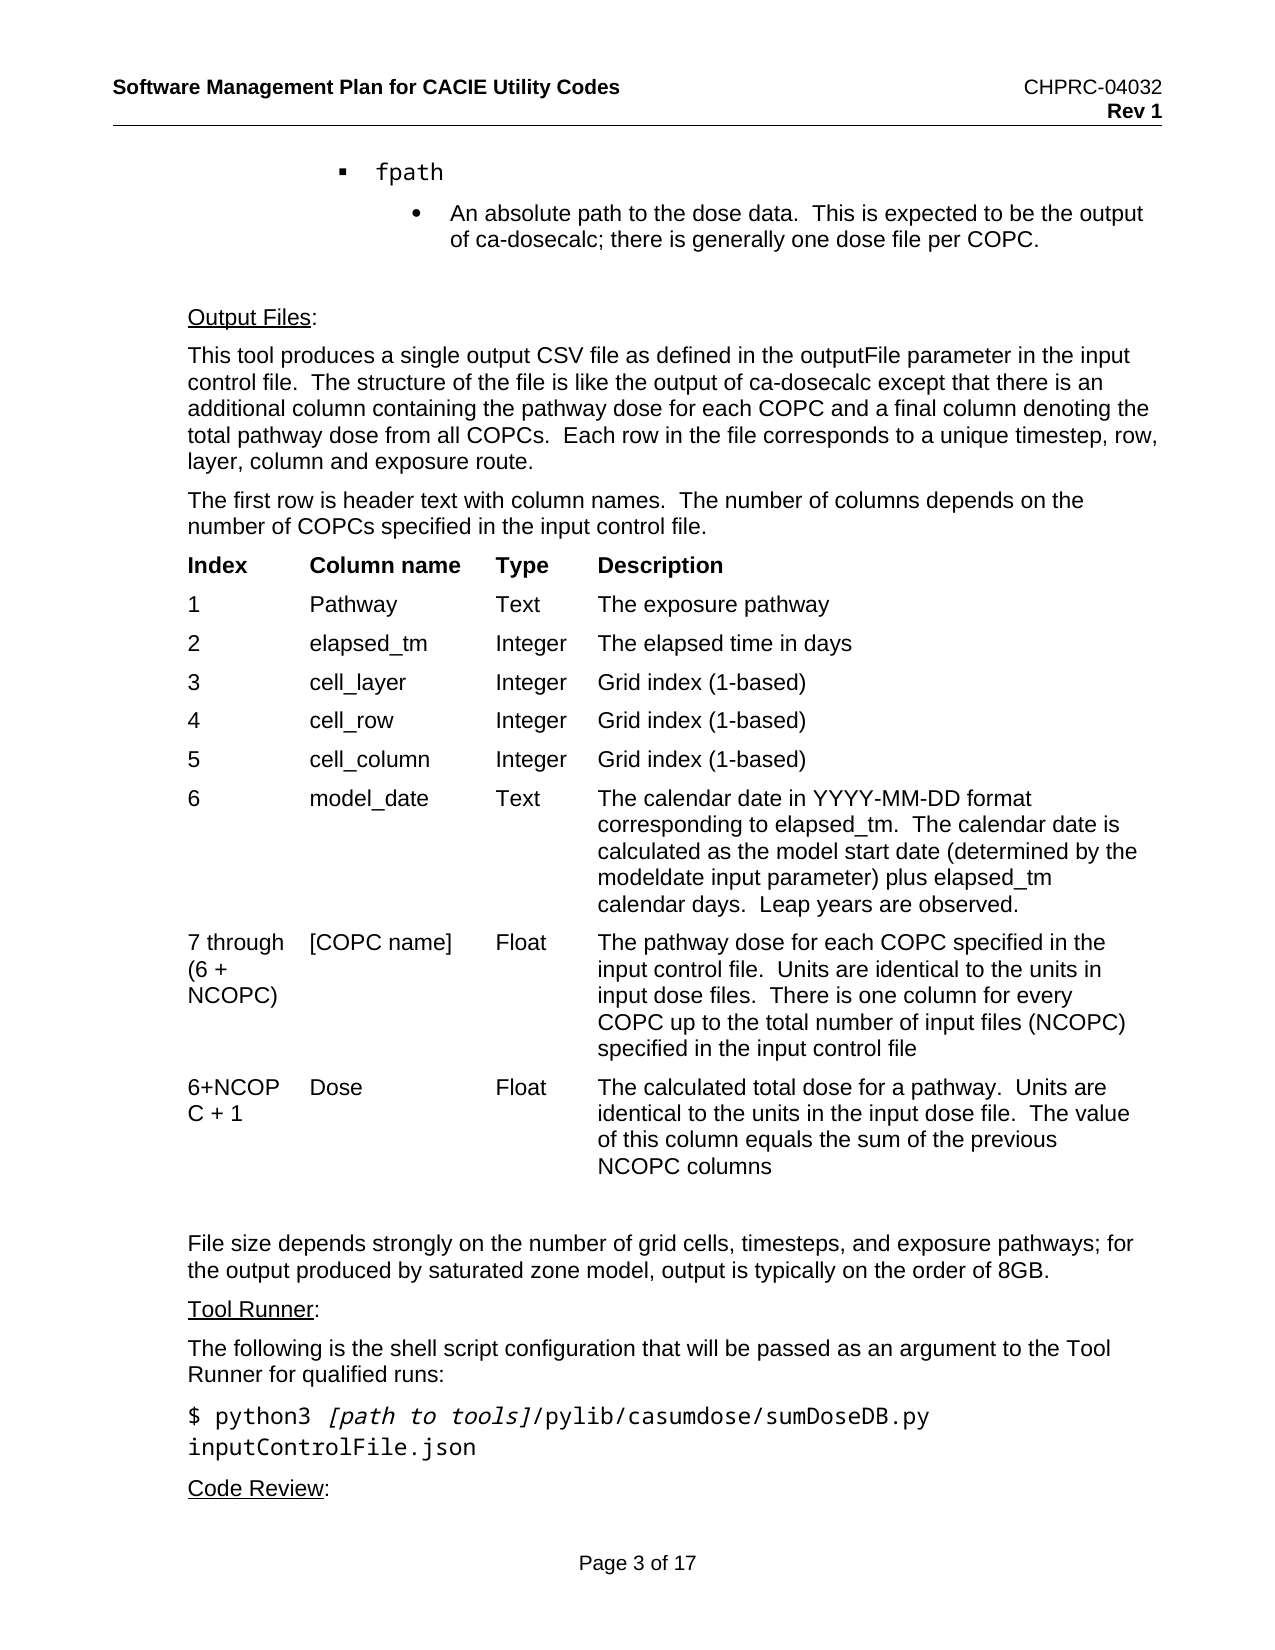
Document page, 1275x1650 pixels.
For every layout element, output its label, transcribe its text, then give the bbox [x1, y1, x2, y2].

table_cell Float [484, 1074, 586, 1192]
table_cell 6 [176, 785, 298, 929]
text This tool produces a single output CSV file as defined in the outputFile parameter in the input control file. The structure of the file is like the output of ca-dosecalc except that there is an additional column containing the pathway dose for each COPC and a final column denoting the total pathway dose from all COPCs. Each row in the file corresponds to a unique timestep, row, layer, column and exposure route. [187, 342, 1162, 474]
table_cell Integer [484, 669, 586, 707]
table_cell model_date [298, 785, 484, 929]
table_cell Float [484, 929, 586, 1074]
table_cell [COPC name] [298, 929, 484, 1074]
table_cell 5 [176, 746, 298, 785]
table_cell 2 [176, 630, 298, 668]
table_cell Integer [484, 630, 586, 668]
text The following is the shell script configuration that will be passed as an argument to the Tool Runner for qualified runs: [187, 1334, 1162, 1387]
table_cell Grid index (1-based) [586, 708, 1151, 746]
table_cell Integer [484, 708, 586, 746]
table_cell The elapsed time in days [586, 630, 1151, 668]
list fpath [337, 156, 1162, 187]
table_cell cell_layer [298, 669, 484, 707]
table_cell Text [484, 785, 586, 929]
table_cell The pathway dose for each COPC specified in the input control file. Units are identical to the units in input dose files. There is one column for every COPC up to the total number of input files (NCOPC) specified in the input control file [586, 929, 1151, 1074]
table_cell 4 [176, 708, 298, 746]
table_cell Integer [484, 746, 586, 785]
table_cell 7 through (6 + NCOPC) [176, 929, 298, 1074]
table_cell 3 [176, 669, 298, 707]
list An absolute path to the dose data. This is expected to be the output of ca-dosecalc; there is generally one dose file per COPC. [412, 199, 1162, 252]
table_cell cell_column [298, 746, 484, 785]
table_cell The exposure pathway [586, 591, 1151, 630]
table_header Type [484, 552, 586, 591]
text $ python3 [path to tools]/pylib/casumdose/sumDoseDB.py inputControlFile.json [187, 1400, 1162, 1462]
text File size depends strongly on the number of grid cells, timesteps, and exposure pathways; for the output produced by saturated zone model, output is typically on the order of 8GB. [187, 1230, 1162, 1283]
table_cell cell_row [298, 708, 484, 746]
text Output Files: [187, 304, 1162, 330]
table_cell Grid index (1-based) [586, 669, 1151, 707]
text Code Review: [187, 1475, 1162, 1501]
table_header Description [586, 552, 1151, 591]
table_header Index [176, 552, 298, 591]
table_cell Text [484, 591, 586, 630]
table_cell Pathway [298, 591, 484, 630]
table_cell elapsed_tm [298, 630, 484, 668]
table_cell The calendar date in YYYY-MM-DD format corresponding to elapsed_tm. The calendar date is calculated as the model start date (determined by the modeldate input parameter) plus elapsed_tm calendar days. Leap years are observed. [586, 785, 1151, 929]
table_cell 1 [176, 591, 298, 630]
table_cell Grid index (1-based) [586, 746, 1151, 785]
table_cell The calculated total dose for a pathway. Units are identical to the units in the input dose file. The value of this column equals the sum of the previous NCOPC columns [586, 1074, 1151, 1192]
table_cell Dose [298, 1074, 484, 1192]
text The first row is header text with column names. The number of columns depends on the number of COPCs specified in the input control file. [187, 487, 1162, 539]
table_cell 6+NCOPC + 1 [176, 1074, 298, 1192]
text Tool Runner: [187, 1296, 1162, 1322]
table_header Column name [298, 552, 484, 591]
